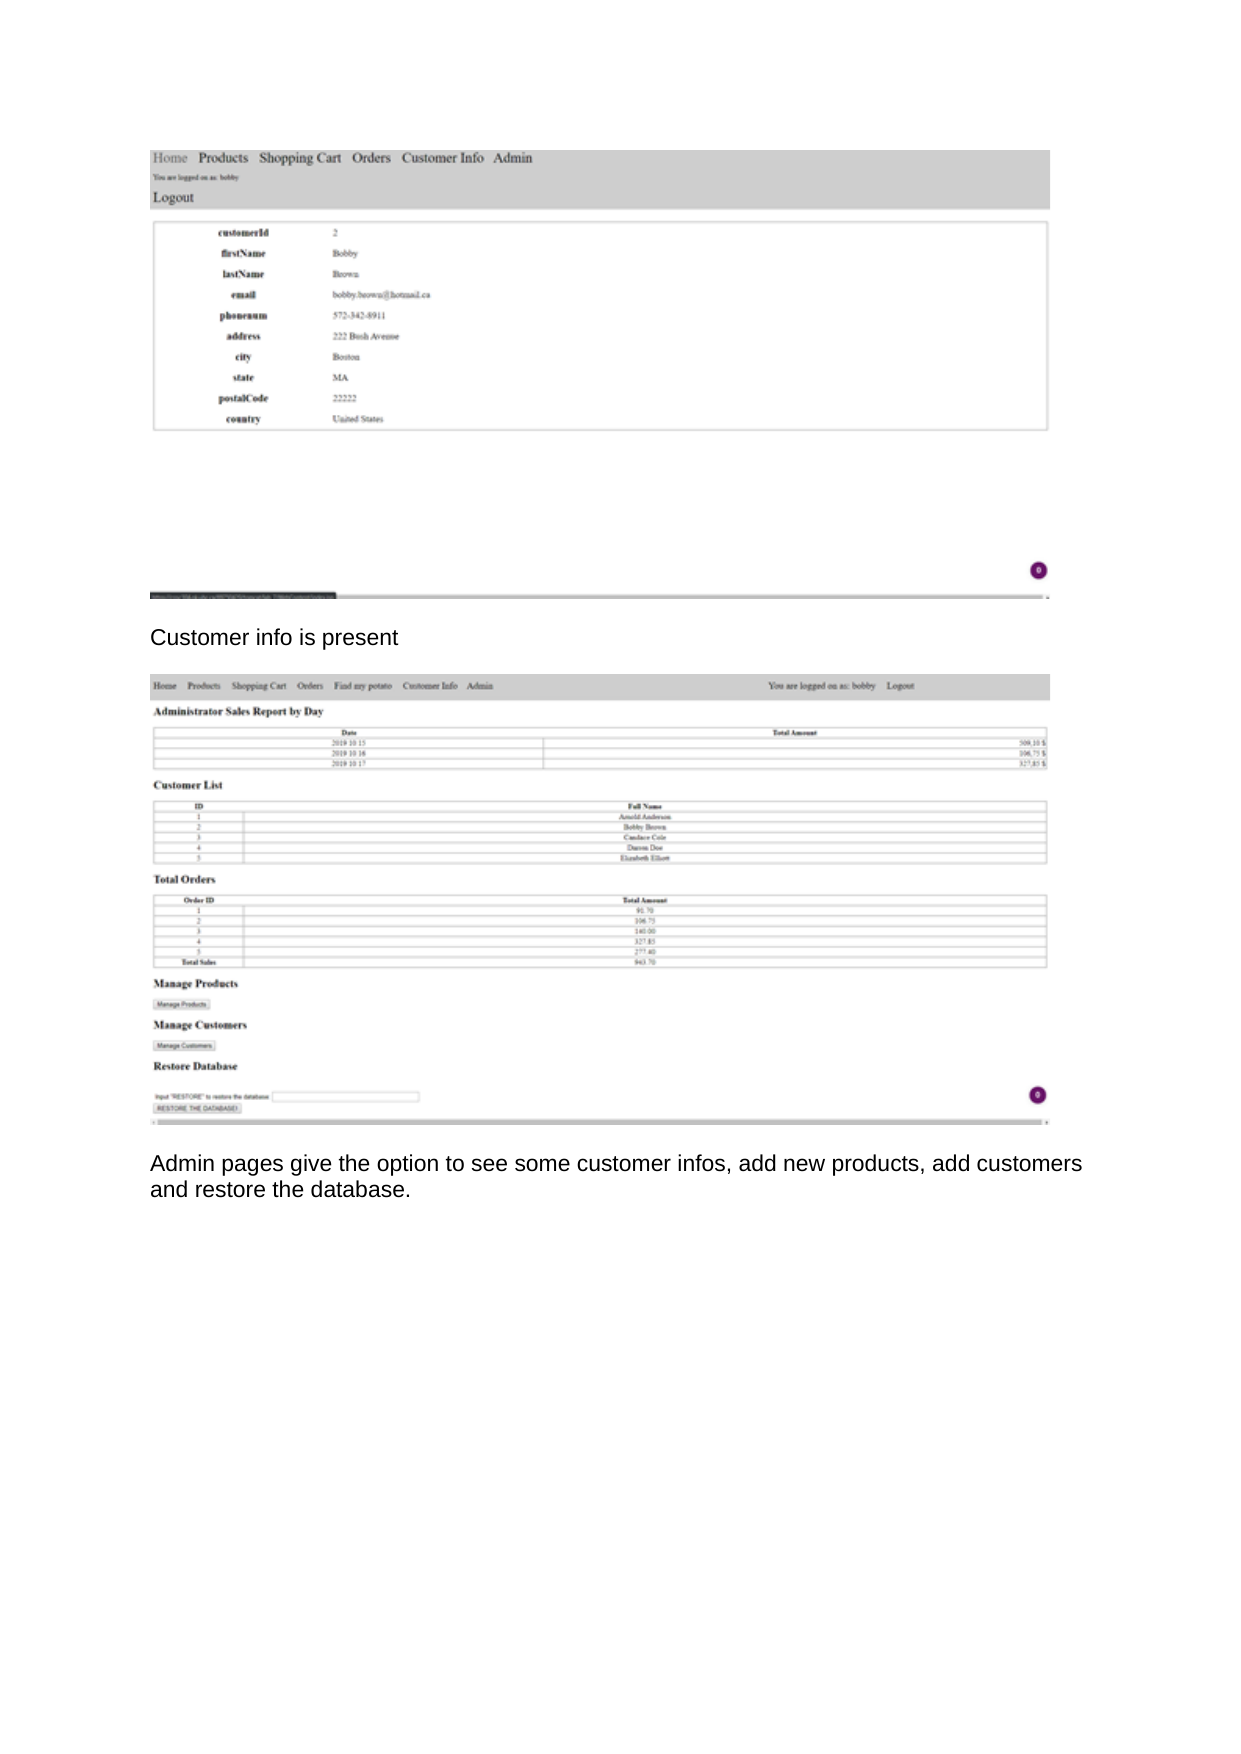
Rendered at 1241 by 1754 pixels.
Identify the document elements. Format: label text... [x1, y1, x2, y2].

picture [150, 150, 1050, 599]
text Admin pages give the option to see some customer infos, add new products, add customers and restore the database. [150, 1150, 1090, 1202]
text Customer info is present [150, 623, 1090, 650]
picture [150, 674, 1050, 1125]
